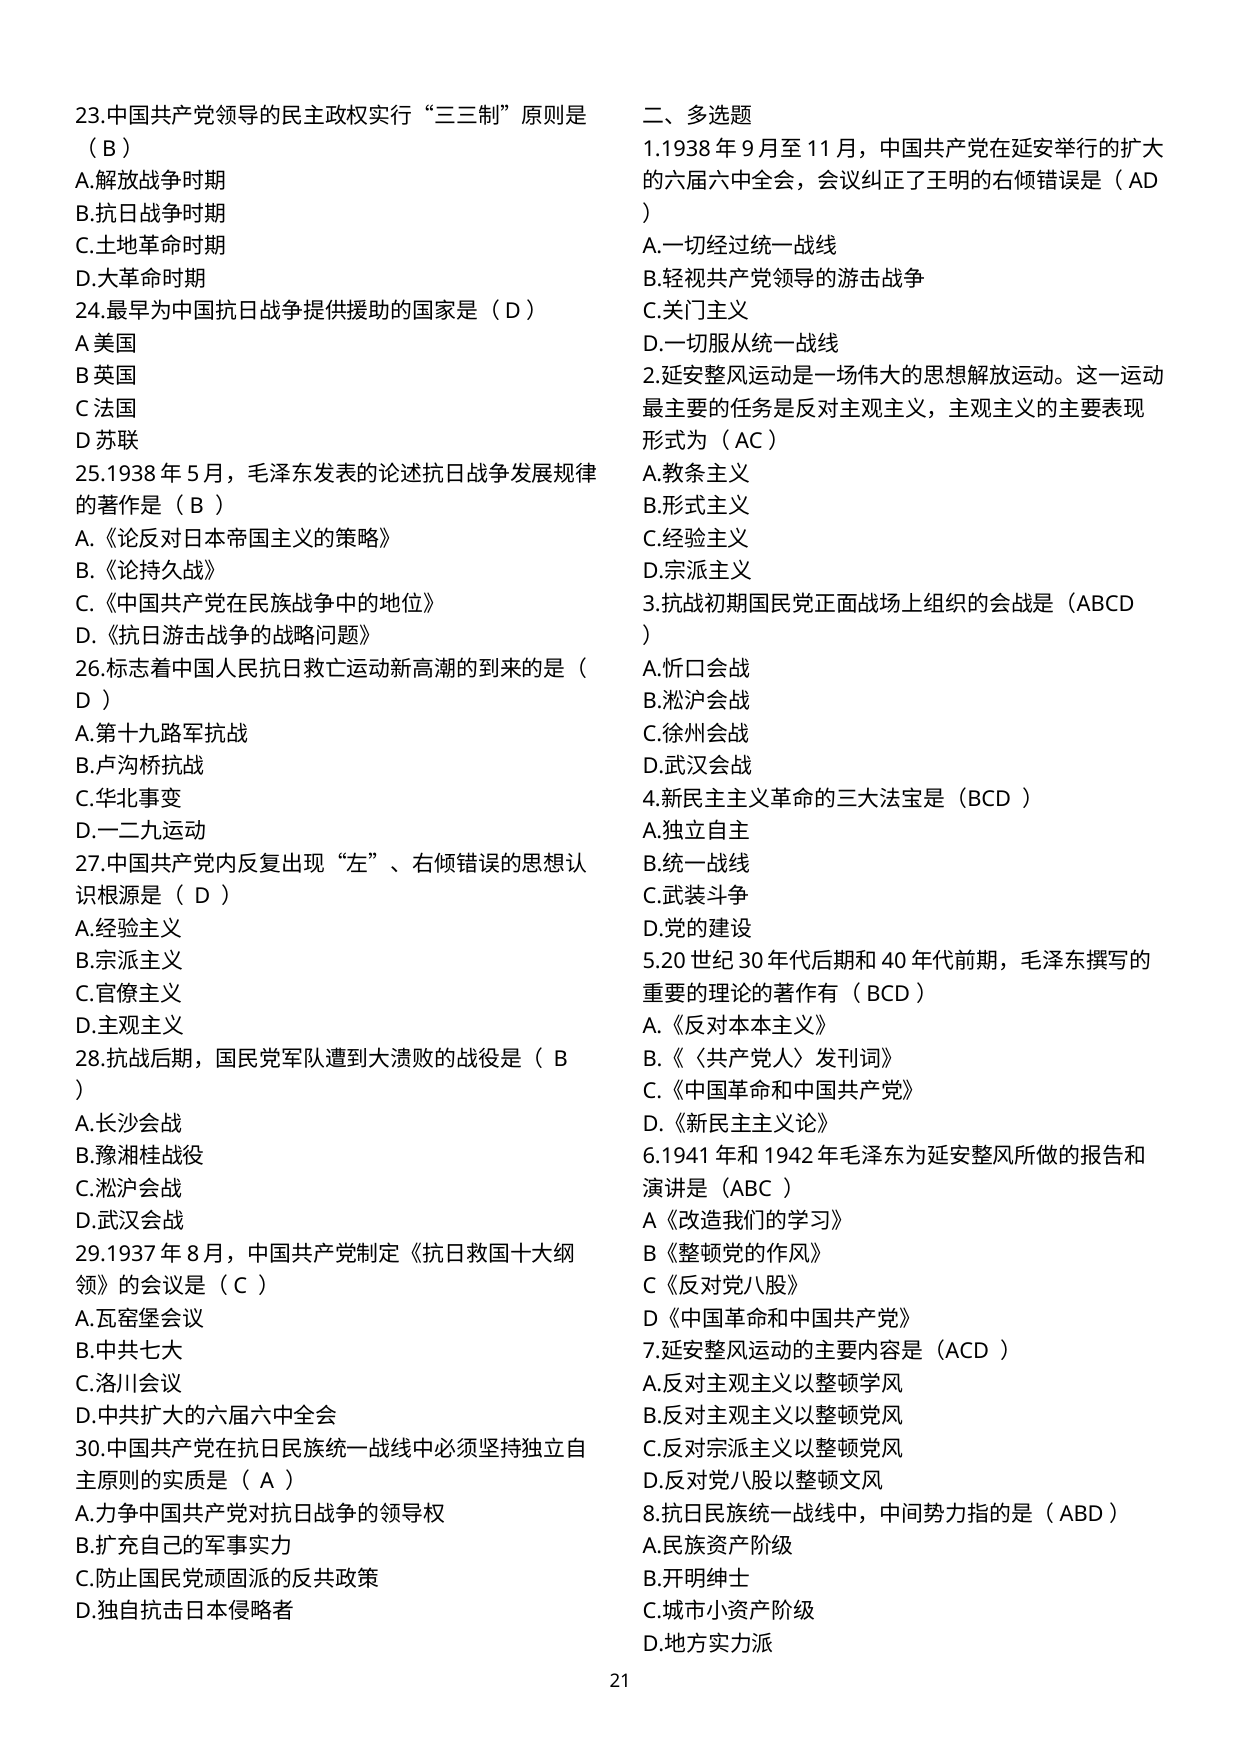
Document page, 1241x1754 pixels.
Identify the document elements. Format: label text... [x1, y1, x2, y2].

text 二、多选题 [642, 98, 1165, 131]
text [642, 131, 1165, 1658]
